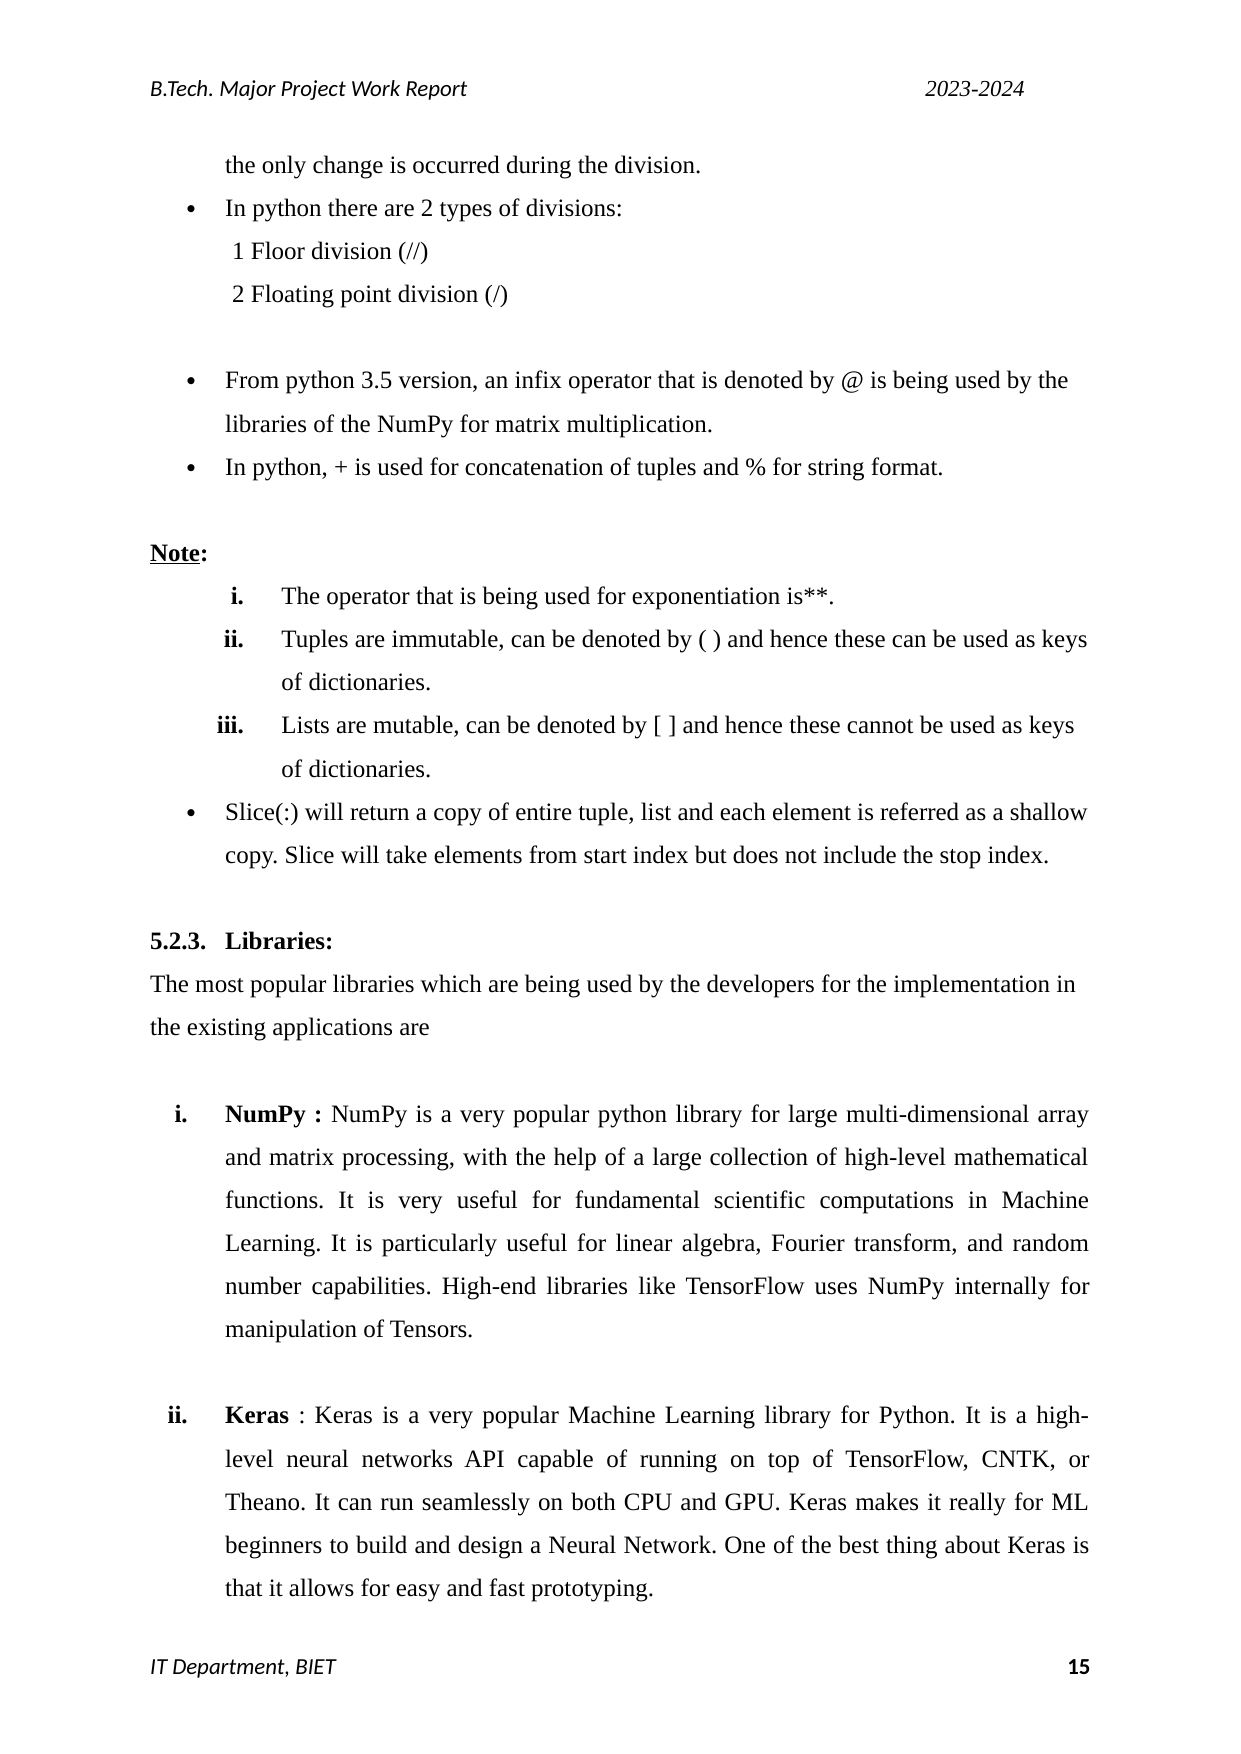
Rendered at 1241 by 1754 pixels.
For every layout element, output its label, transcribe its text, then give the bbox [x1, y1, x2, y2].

list NumPy : NumPy is a very popular python library for large multi-dimensional array and matrix processing, with the help of a large collection of high-level mathematical functions. It is very useful for fundamental scientific computations in Machine Learning. It is particularly useful for linear algebra, Fourier transform, and random number capabilities. High-end libraries like TensorFlow uses NumPy internally for manipulation of Tensors. [187, 1099, 1090, 1343]
list From python 3.5 version, an infix operator that is denoted by @ is being used by the libraries of the NumPy for matrix multiplication. [187, 366, 1090, 437]
text The most popular libraries which are being used by the developers for the implementation in the existing applications are [150, 969, 1090, 1041]
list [187, 150, 1090, 179]
list Tuples are immutable, can be denoted by ( ) and hence these can be used as keys of dictionaries. [244, 624, 1090, 696]
list Lists are mutable, can be denoted by [ ] and hence these cannot be used as keys of dictionaries. [244, 711, 1090, 782]
list Keras : Keras is a very popular Machine Learning library for Python. It is a high-level neural networks API capable of running on top of TensorFlow, CNTK, or Theano. It can run seamlessly on both CPU and GPU. Keras makes it really for ML beginners to build and design a Neural Network. One of the best thing about Keras is that it allows for easy and fast prototyping. [187, 1401, 1090, 1602]
list In python there are 2 types of divisions: [187, 193, 1090, 222]
list In python, + is used for concatenation of tuples and % for string format. [187, 452, 1090, 481]
text 2 Floating point division (/) [232, 279, 1090, 308]
text 1 Floor division (//) [232, 236, 1090, 265]
text Note: [150, 538, 1090, 567]
list The operator that is being used for exponentiation is**. [244, 581, 1090, 610]
list Slice(:) will return a copy of entire tuple, list and each element is referred as a shallow copy. Slice will take elements from start index but does not include the stop index. [187, 797, 1090, 869]
list Libraries: [150, 926, 1090, 955]
